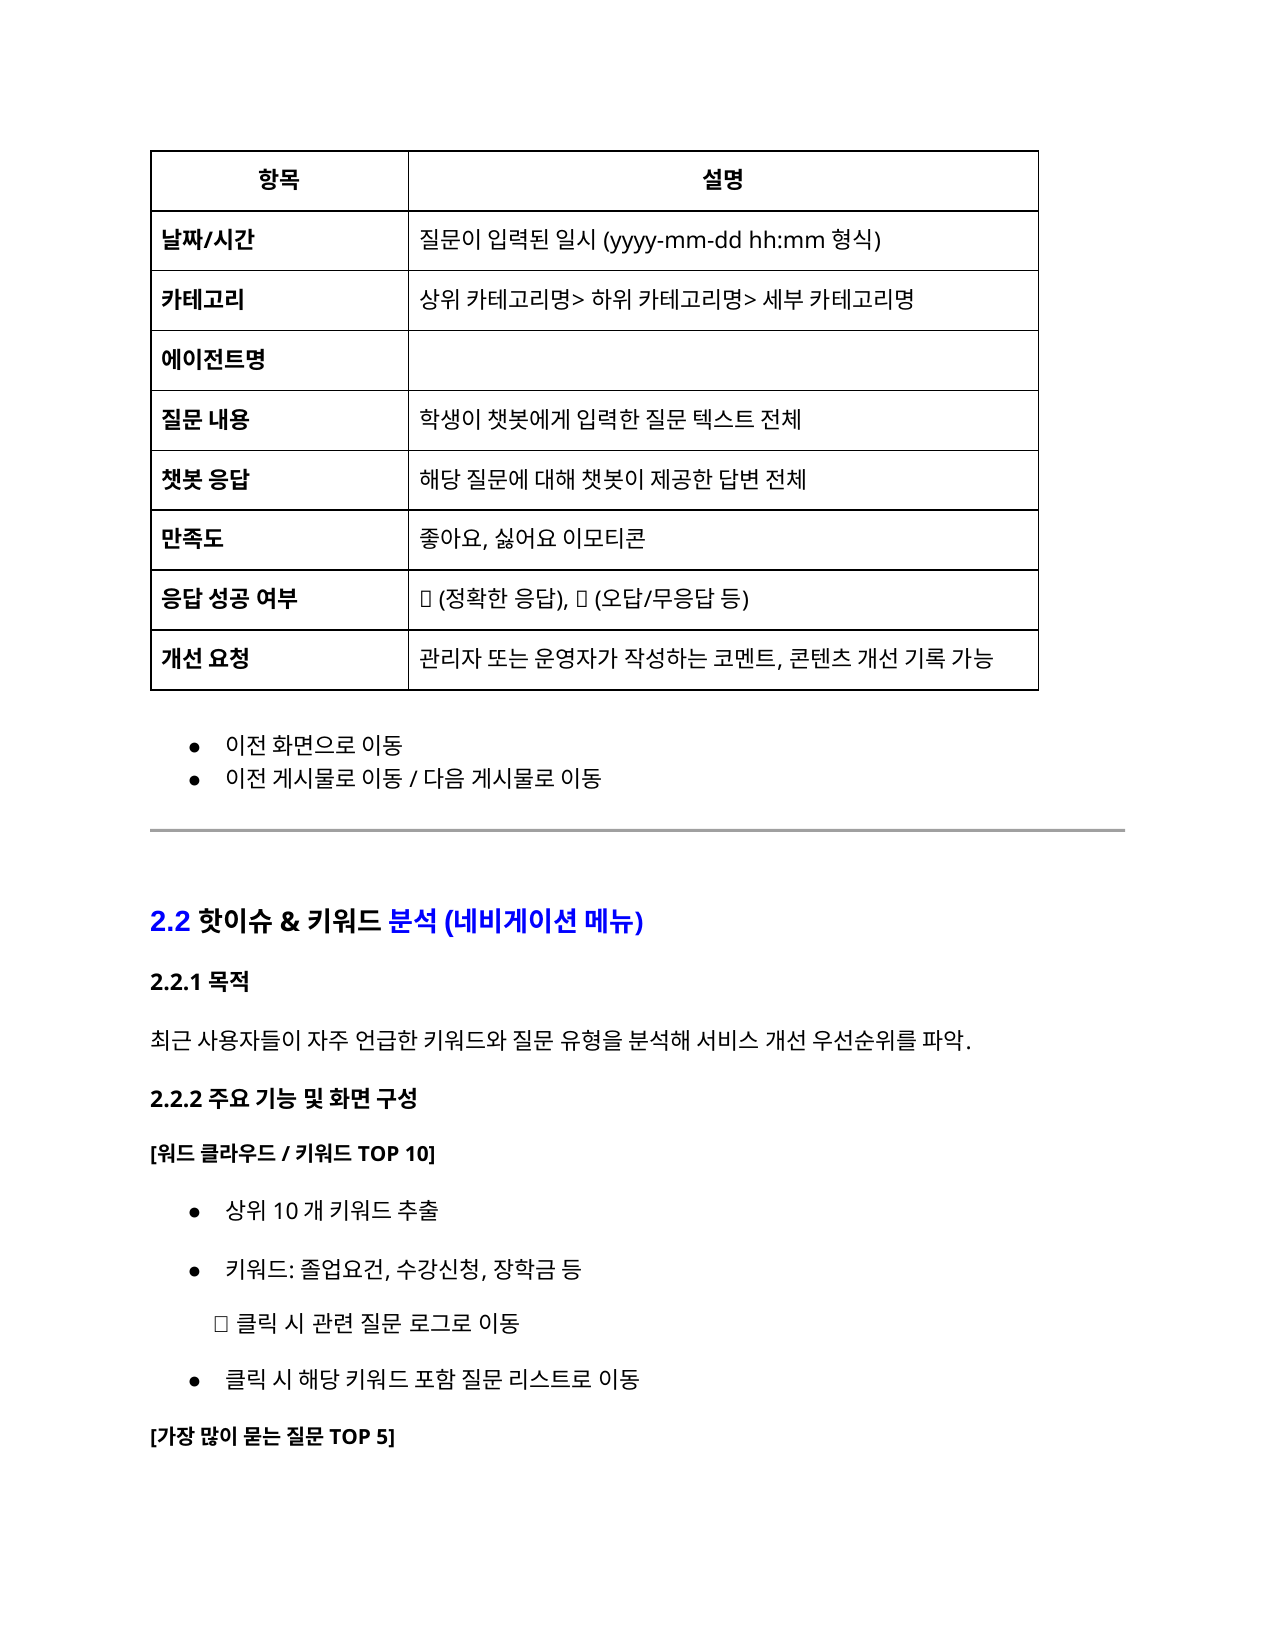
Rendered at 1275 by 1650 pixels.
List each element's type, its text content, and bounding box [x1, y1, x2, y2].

table_cell ✅ (정확한 응답), ❌ (오답/무응답 등) [409, 571, 1038, 629]
list 클릭 시 해당 키워드 포함 질문 리스트로 이동 [187, 1362, 1125, 1395]
list 상위 10개 키워드 추출 [187, 1192, 1062, 1252]
table_cell 개선 요청 [152, 631, 408, 689]
table_cell 응답 성공 여부 [152, 571, 408, 629]
list 이전 게시물로 이동 / 다음 게시물로 이동 [187, 761, 1125, 795]
table_cell 학생이 챗봇에게 입력한 질문 텍스트 전체 [409, 391, 1038, 449]
table_cell 상위 카테고리명> 하위 카테고리명> 세부 카테고리명 [409, 271, 1038, 330]
subtitle [가장 많이 묻는 질문 TOP 5] [150, 1420, 1125, 1450]
table_header 설명 [409, 152, 1038, 210]
table_cell [409, 331, 1038, 389]
text 📎 클릭 시 관련 질문 로그로 이동 [212, 1311, 1062, 1337]
table_cell 에이전트명 [152, 331, 408, 389]
table_cell 관리자 또는 운영자가 작성하는 코멘트, 콘텐츠 개선 기록 가능 [409, 631, 1038, 689]
table_cell 질문 내용 [152, 391, 408, 449]
subtitle [워드 클라우드 / 키워드 TOP 10] [150, 1137, 1125, 1167]
table_cell 챗봇 응답 [152, 451, 408, 509]
subtitle 2.2.1 목적 [150, 964, 1125, 998]
table_cell 카테고리 [152, 271, 408, 330]
table_cell 만족도 [152, 511, 408, 569]
table_cell 질문이 입력된 일시 (yyyy-mm-dd hh:mm 형식) [409, 212, 1038, 270]
list 키워드: 졸업요건, 수강신청, 장학금 등 [187, 1252, 1125, 1286]
table_cell 해당 질문에 대해 챗봇이 제공한 답변 전체 [409, 451, 1038, 509]
subtitle 2.2.2 주요 기능 및 화면 구성 [150, 1081, 1125, 1114]
subtitle 이전 화면으로 이동 [187, 728, 1125, 761]
table_cell 날짜/시간 [152, 212, 408, 270]
table_cell 좋아요, 싫어요 이모티콘 [409, 511, 1038, 569]
text 최근 사용자들이 자주 언급한 키워드와 질문 유형을 분석해 서비스 개선 우선순위를 파악. [150, 1023, 1125, 1056]
subtitle 2.2 핫이슈 & 키워드 분석 (네비게이션 메뉴) [150, 900, 1125, 939]
table_header 항목 [152, 152, 408, 210]
